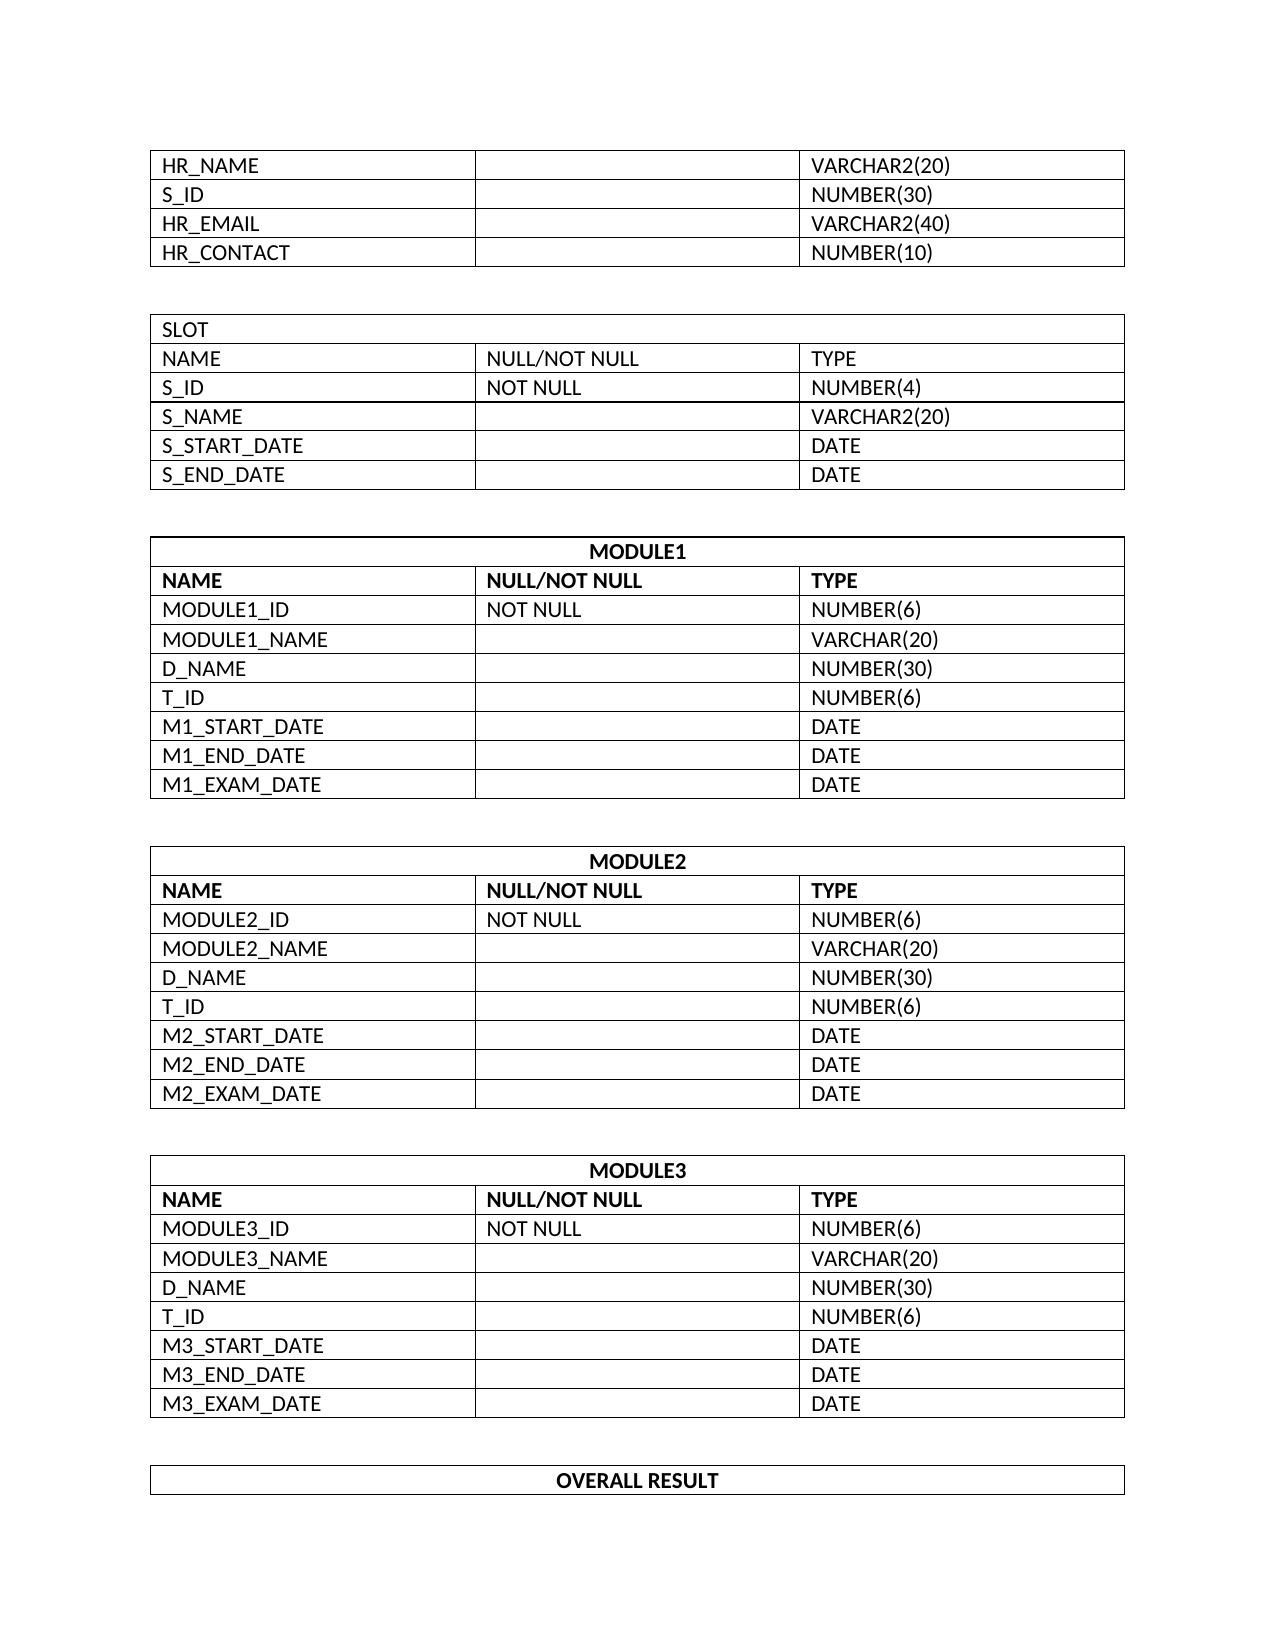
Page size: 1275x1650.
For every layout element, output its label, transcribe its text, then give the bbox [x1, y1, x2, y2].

table_cell NULL/NOT NULL [476, 567, 799, 594]
table_cell [476, 992, 799, 1020]
table_cell [476, 1360, 799, 1388]
table_cell NUMBER(30) [800, 654, 1124, 682]
table_cell TYPE [800, 567, 1124, 594]
table_cell NUMBER(6) [800, 683, 1124, 711]
table_header MODULE2 [151, 847, 1124, 875]
table_cell [476, 1302, 799, 1330]
table_cell [476, 431, 799, 459]
table_cell NUMBER(4) [800, 373, 1124, 401]
table_cell [476, 712, 799, 740]
table_cell M2_START_DATE [151, 1021, 475, 1049]
table_cell S_NAME [151, 403, 475, 430]
table_cell [476, 403, 799, 430]
table_cell [476, 1244, 799, 1272]
table_cell MODULE3_ID [151, 1215, 475, 1243]
table_cell NUMBER(30) [800, 1273, 1124, 1301]
table_cell TYPE [800, 1186, 1124, 1213]
table_cell NUMBER(30) [800, 963, 1124, 991]
table_cell [476, 654, 799, 682]
table_cell HR_CONTACT [151, 238, 475, 266]
table_cell NUMBER(10) [800, 238, 1124, 266]
table_cell VARCHAR(20) [800, 1244, 1124, 1272]
table_cell VARCHAR2(40) [800, 209, 1124, 237]
table_cell [476, 238, 799, 266]
table_cell NULL/NOT NULL [476, 1186, 799, 1213]
table_cell S_START_DATE [151, 431, 475, 459]
table_cell S_END_DATE [151, 461, 475, 488]
table_cell [476, 741, 799, 769]
table_cell NOT NULL [476, 905, 799, 933]
table_cell D_NAME [151, 963, 475, 991]
table_cell NULL/NOT NULL [476, 876, 799, 904]
table_cell S_ID [151, 373, 475, 401]
table_cell M1_EXAM_DATE [151, 770, 475, 798]
table_cell NUMBER(30) [800, 180, 1124, 208]
table_cell M1_END_DATE [151, 741, 475, 769]
table_cell NUMBER(6) [800, 1302, 1124, 1330]
table_cell NULL/NOT NULL [476, 344, 799, 372]
table_cell [476, 151, 799, 179]
table_cell MODULE1_NAME [151, 625, 475, 653]
table_cell NAME [151, 876, 475, 904]
table_cell MODULE2_ID [151, 905, 475, 933]
table_cell DATE [800, 770, 1124, 798]
table_cell [476, 963, 799, 991]
table_cell VARCHAR(20) [800, 934, 1124, 962]
table_cell M3_END_DATE [151, 1360, 475, 1388]
table_cell [476, 934, 799, 962]
table_cell NUMBER(6) [800, 905, 1124, 933]
table_cell DATE [800, 1050, 1124, 1078]
table_cell TYPE [800, 876, 1124, 904]
table_cell VARCHAR2(20) [800, 151, 1124, 179]
table_cell [476, 1273, 799, 1301]
table_cell HR_NAME [151, 151, 475, 179]
table_cell T_ID [151, 992, 475, 1020]
table_cell M3_START_DATE [151, 1331, 475, 1359]
table_cell M3_EXAM_DATE [151, 1389, 475, 1417]
table_header SLOT [151, 315, 1124, 343]
table_cell NAME [151, 1186, 475, 1213]
table_cell [476, 770, 799, 798]
table_header OVERALL RESULT [151, 1466, 1124, 1494]
table_cell [476, 625, 799, 653]
table_cell DATE [800, 1080, 1124, 1107]
table_cell [476, 1021, 799, 1049]
table_cell [476, 180, 799, 208]
table_cell M2_EXAM_DATE [151, 1080, 475, 1107]
table_cell NAME [151, 567, 475, 594]
table_cell MODULE1_ID [151, 596, 475, 624]
table_cell VARCHAR(20) [800, 625, 1124, 653]
table_cell D_NAME [151, 1273, 475, 1301]
table_cell T_ID [151, 1302, 475, 1330]
table_cell [476, 461, 799, 488]
table_cell M2_END_DATE [151, 1050, 475, 1078]
table_cell DATE [800, 1021, 1124, 1049]
table_cell DATE [800, 741, 1124, 769]
table_cell M1_START_DATE [151, 712, 475, 740]
table_cell NOT NULL [476, 596, 799, 624]
table_cell [476, 683, 799, 711]
table_cell HR_EMAIL [151, 209, 475, 237]
table_header MODULE3 [151, 1156, 1124, 1184]
table_cell NAME [151, 344, 475, 372]
table_cell MODULE3_NAME [151, 1244, 475, 1272]
table_cell NUMBER(6) [800, 596, 1124, 624]
table_cell [476, 209, 799, 237]
table_cell [476, 1331, 799, 1359]
table_cell VARCHAR2(20) [800, 403, 1124, 430]
table_cell [476, 1050, 799, 1078]
table_cell [476, 1389, 799, 1417]
table_cell DATE [800, 1360, 1124, 1388]
table_header MODULE1 [151, 538, 1124, 566]
table_cell S_ID [151, 180, 475, 208]
table_cell DATE [800, 461, 1124, 488]
table_cell T_ID [151, 683, 475, 711]
table_cell MODULE2_NAME [151, 934, 475, 962]
table_cell DATE [800, 1389, 1124, 1417]
table_cell NOT NULL [476, 1215, 799, 1243]
table_cell DATE [800, 712, 1124, 740]
table_cell NUMBER(6) [800, 1215, 1124, 1243]
table_cell NUMBER(6) [800, 992, 1124, 1020]
table_cell DATE [800, 431, 1124, 459]
table_cell [476, 1080, 799, 1107]
table_cell TYPE [800, 344, 1124, 372]
table_cell DATE [800, 1331, 1124, 1359]
table_cell D_NAME [151, 654, 475, 682]
table_cell NOT NULL [476, 373, 799, 401]
